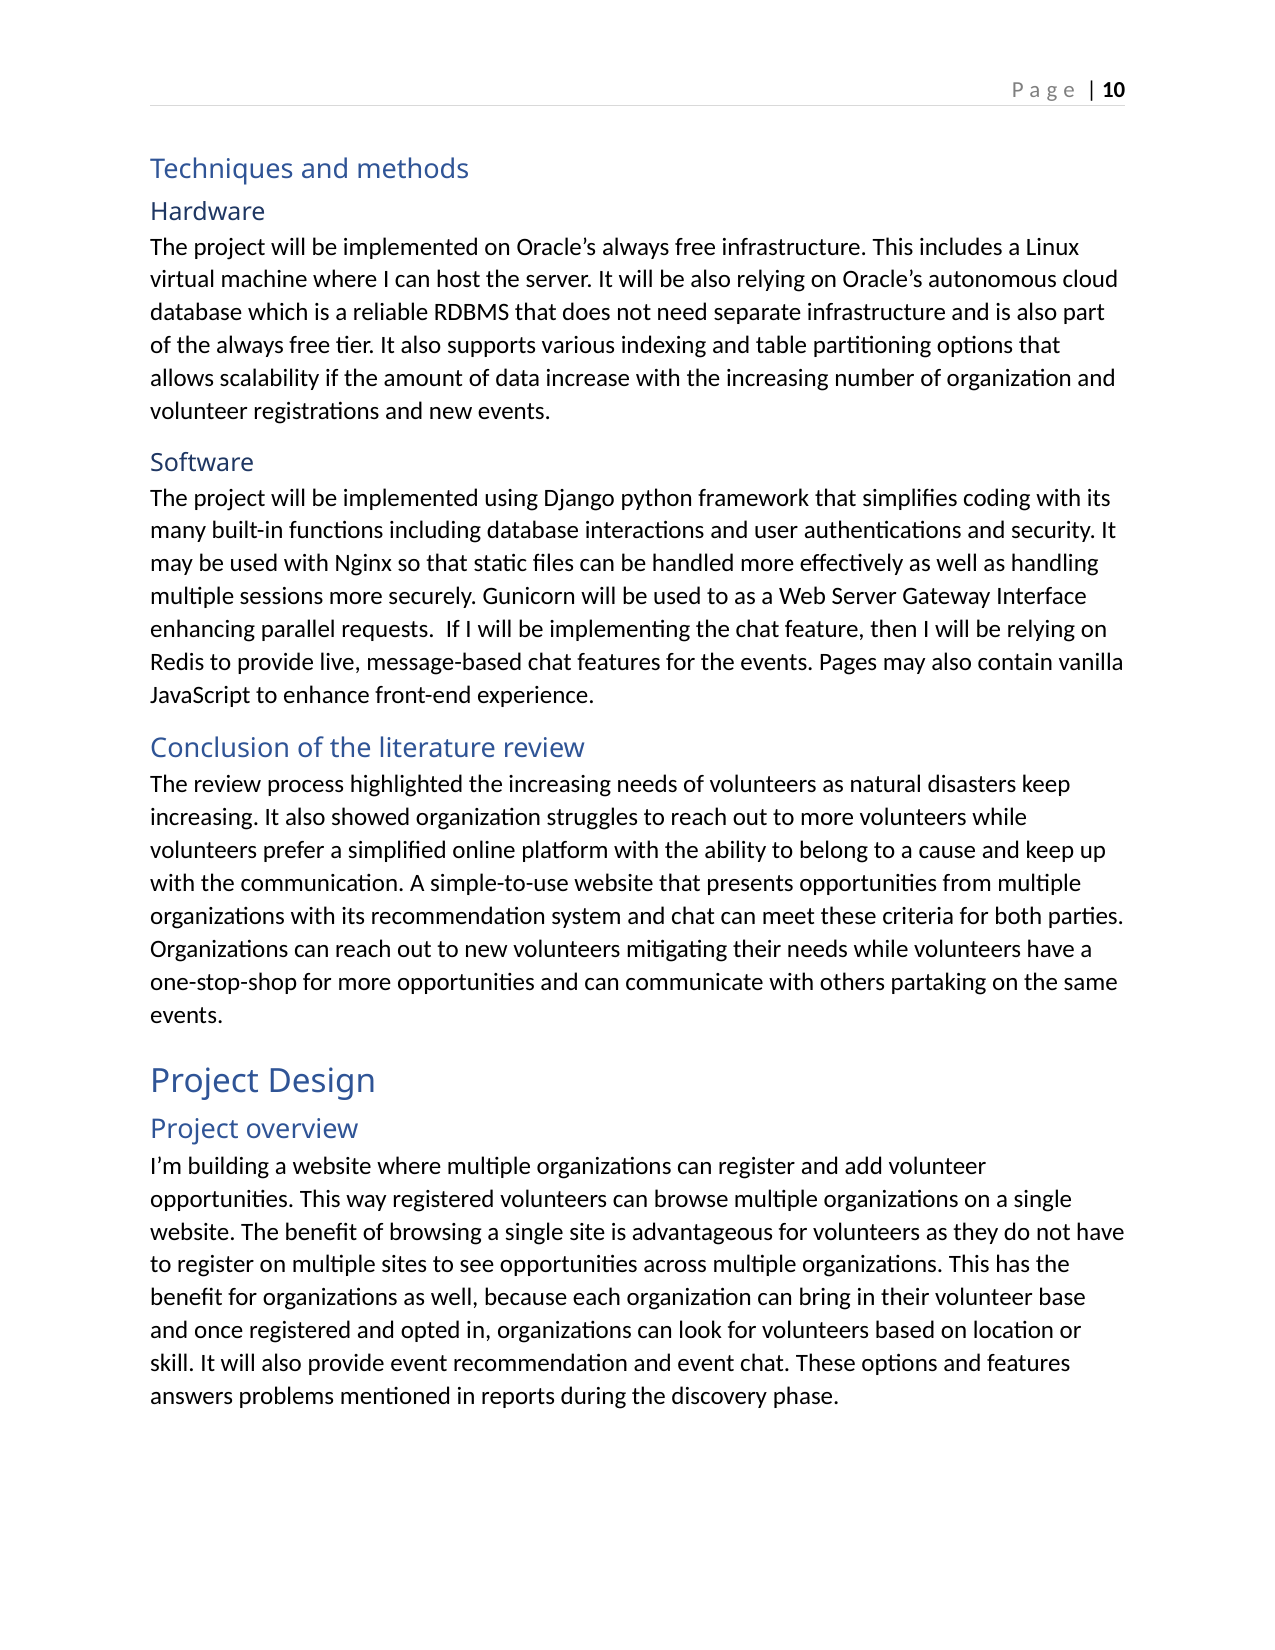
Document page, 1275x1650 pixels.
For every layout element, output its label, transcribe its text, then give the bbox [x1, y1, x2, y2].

subtitle Project overview [150, 1110, 1125, 1147]
text The review process highlighted the increasing needs of volunteers as natural disasters keep increasing. It also showed organization struggles to reach out to more volunteers while volunteers prefer a simplified online platform with the ability to belong to a cause and keep up with the communication. A simple-to-use website that presents opportunities from multiple organizations with its recommendation system and chat can meet these criteria for both parties. Organizations can reach out to new volunteers mitigating their needs while volunteers have a one-stop-shop for more opportunities and can communicate with others partaking on the same events. [150, 768, 1125, 1029]
text The project will be implemented on Oracle’s always free infrastructure. This includes a Linux virtual machine where I can host the server. It will be also relying on Oracle’s autonomous cloud database which is a reliable RDBMS that does not need separate infrastructure and is also part of the always free tier. It also supports various indexing and table partitioning options that allows scalability if the amount of data increase with the increasing number of organization and volunteer registrations and new events. [150, 231, 1125, 426]
text The project will be implemented using Django python framework that simplifies coding with its many built-in functions including database interactions and user authentications and security. It may be used with Nginx so that static files can be handled more effectively as well as handling multiple sessions more securely. Gunicorn will be used to as a Web Server Gateway Interface enhancing parallel requests. If I will be implementing the chat feature, then I will be relying on Redis to provide live, message-based chat features for the events. Pages may also contain vanilla JavaScript to enhance front-end experience. [150, 482, 1125, 710]
subtitle Hardware [150, 194, 1125, 228]
subtitle Conclusion of the literature review [150, 729, 1125, 766]
subtitle Project Design [150, 1057, 1125, 1102]
text I’m building a website where multiple organizations can register and add volunteer opportunities. This way registered volunteers can browse multiple organizations on a single website. The benefit of browsing a single site is advantageous for volunteers as they do not have to register on multiple sites to see opportunities across multiple organizations. This has the benefit for organizations as well, because each organization can bring in their volunteer base and once registered and opted in, organizations can look for volunteers based on location or skill. It will also provide event recommendation and event chat. These options and features answers problems mentioned in reports during the discovery phase. [150, 1150, 1125, 1411]
subtitle Techniques and methods [150, 150, 1125, 187]
subtitle Software [150, 445, 1125, 479]
